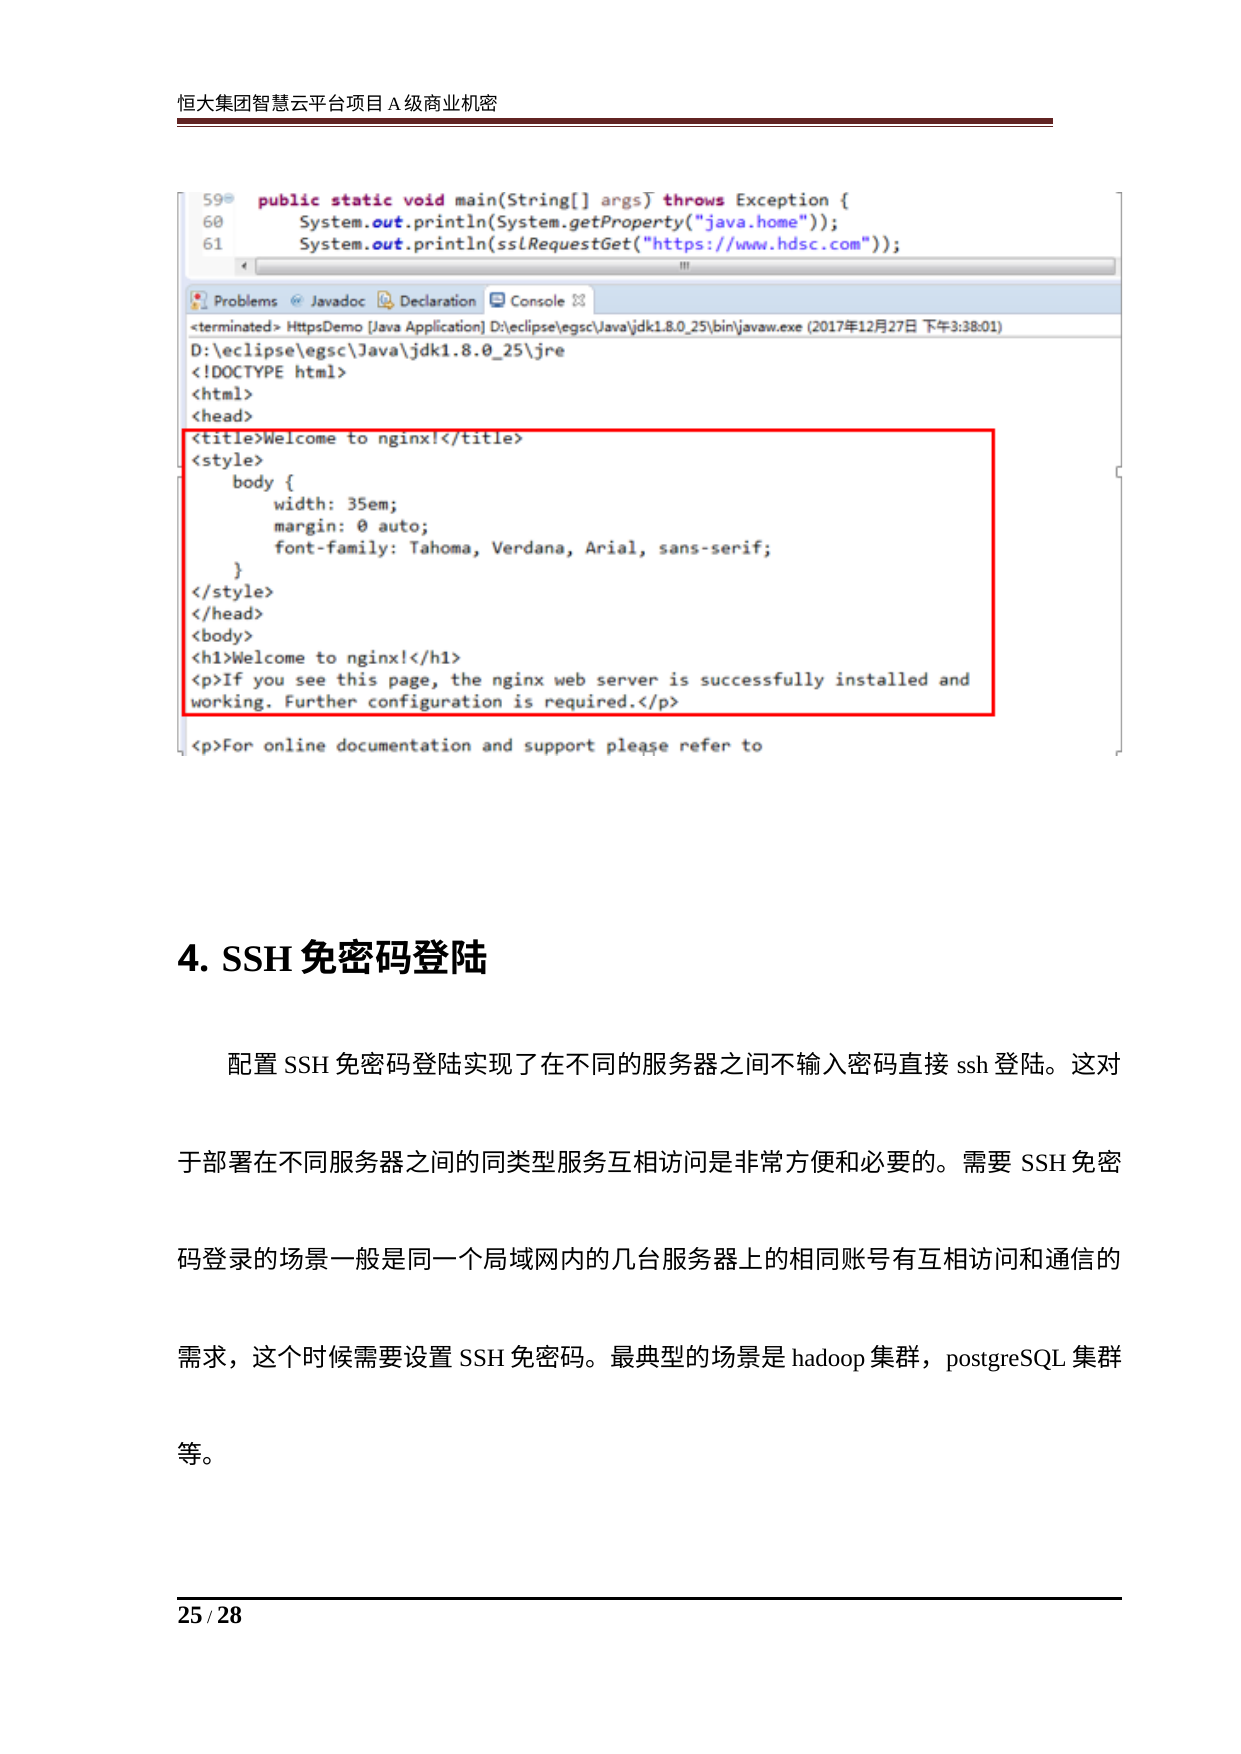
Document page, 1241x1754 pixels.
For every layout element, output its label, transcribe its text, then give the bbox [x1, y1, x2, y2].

subtitle SSH免密码登陆 [177, 922, 1122, 987]
picture [177, 192, 1123, 756]
text 配置SSH免密码登陆实现了在不同的服务器之间不输入密码直接ssh登陆。这对于部署在不同服务器之间的同类型服务互相访问是非常方便和必要的。需要SSH免密码登录的场景一般是同一个局域网内的几台服务器上的相同账号有互相访问和通信的需求，这个时候需要设置SSH免密码。最典型的场景是hadoop集群，postgreSQL集群等。 [177, 1031, 1122, 1486]
